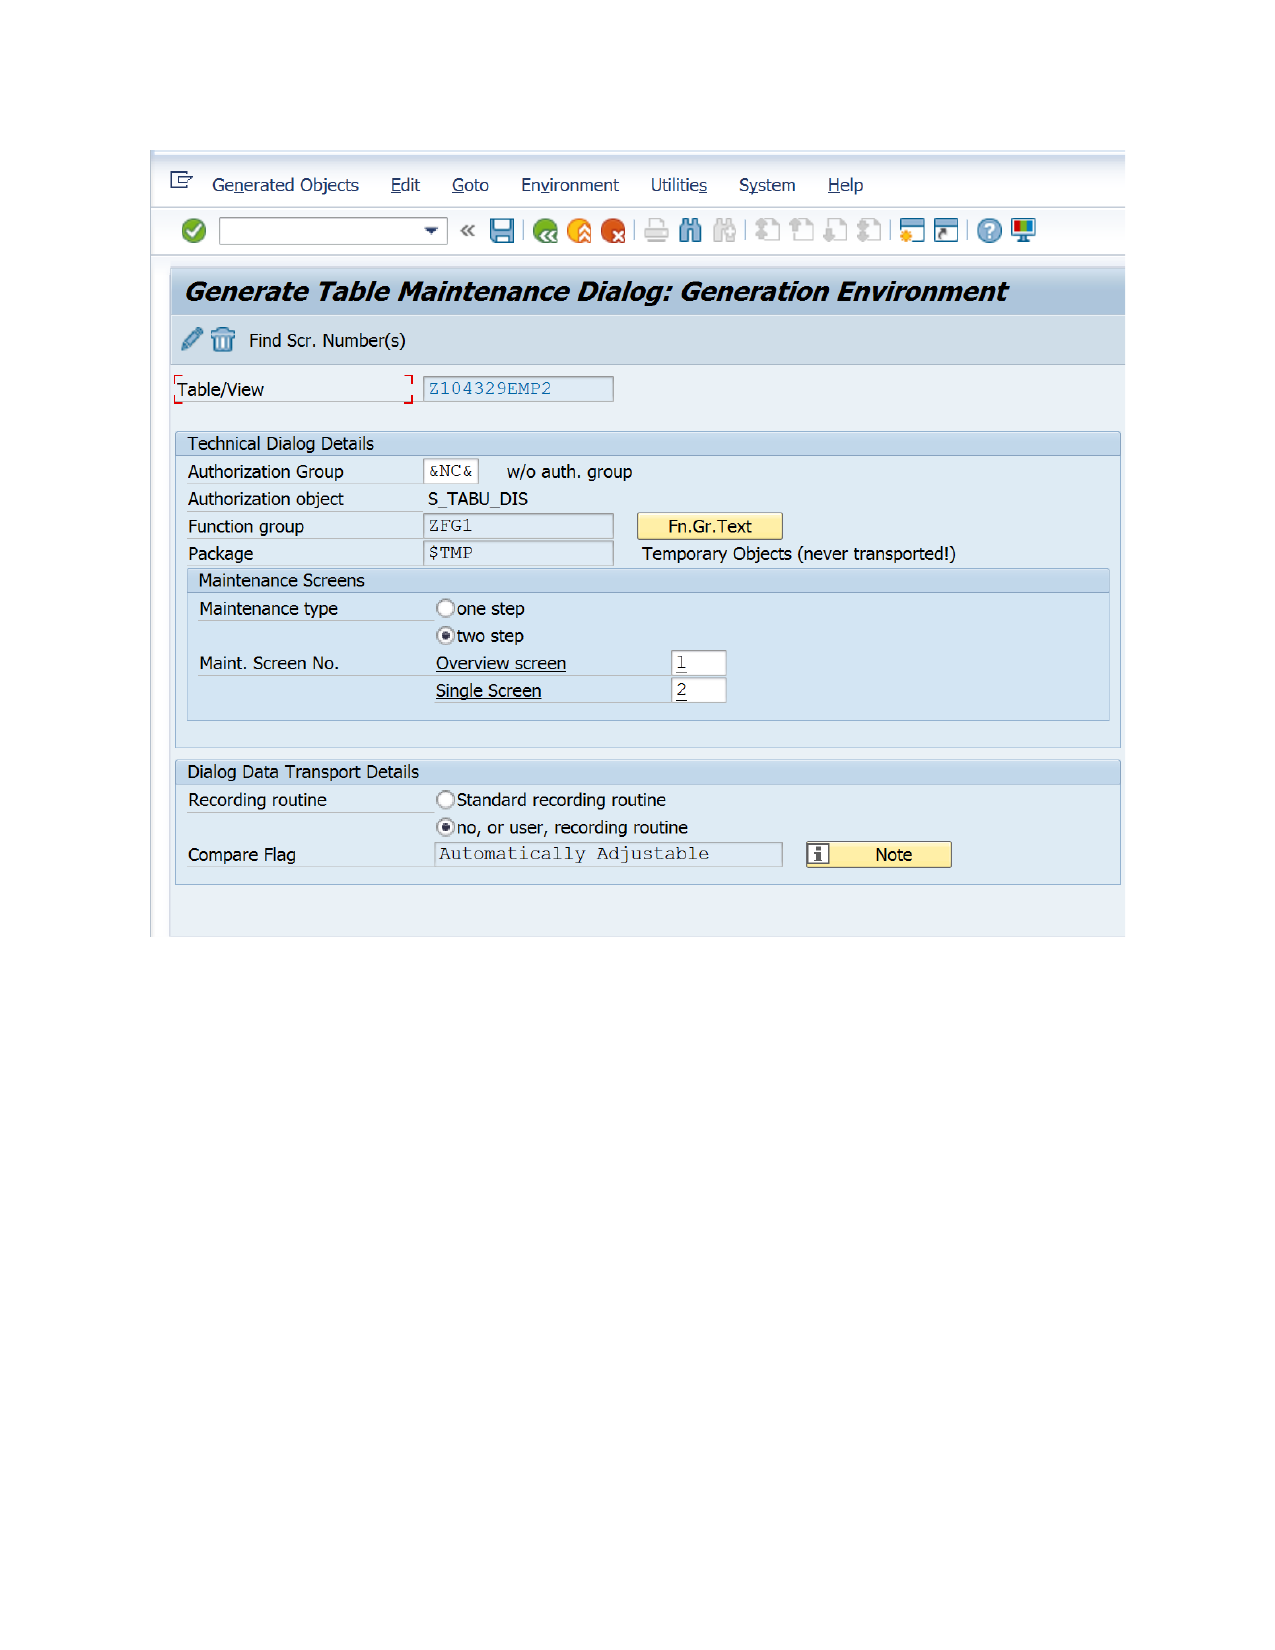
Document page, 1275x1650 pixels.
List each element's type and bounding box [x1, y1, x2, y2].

picture [150, 150, 1125, 937]
